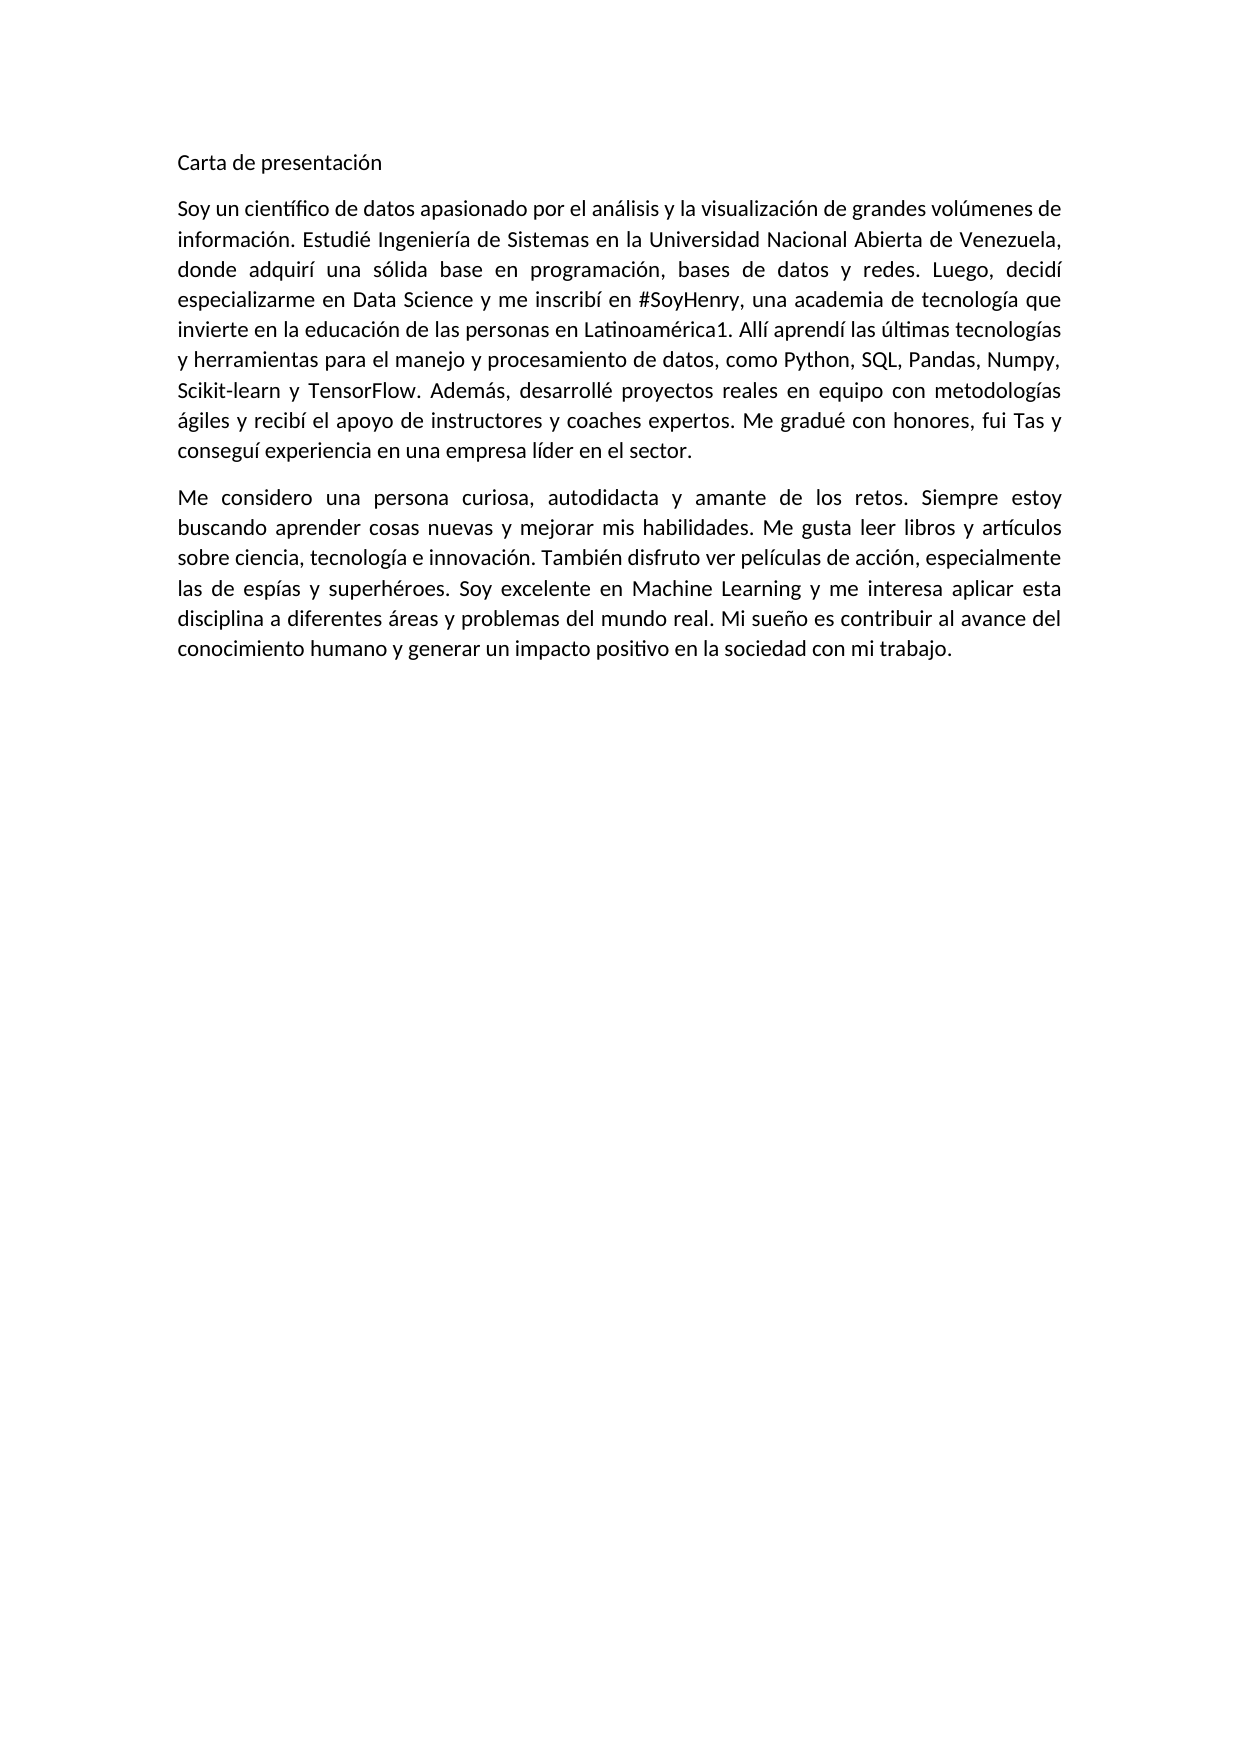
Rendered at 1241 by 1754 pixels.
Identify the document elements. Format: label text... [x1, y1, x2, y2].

text Carta de presentación [177, 148, 1063, 176]
text Soy un científico de datos apasionado por el análisis y la visualización de grandes volúmenes de información. Estudié Ingeniería de Sistemas en la Universidad Nacional Abierta de Venezuela, donde adquirí una sólida base en programación, bases de datos y redes. Luego, decidí especializarme en Data Science y me inscribí en #SoyHenry, una academia de tecnología que invierte en la educación de las personas en Latinoamérica1. Allí aprendí las últimas tecnologías y herramientas para el manejo y procesamiento de datos, como Python, SQL, Pandas, Numpy, Scikit-learn y TensorFlow. Además, desarrollé proyectos reales en equipo con metodologías ágiles y recibí el apoyo de instructores y coaches expertos. Me gradué con honores, fui Tas y conseguí experiencia en una empresa líder en el sector. [177, 194, 1063, 464]
text Me considero una persona curiosa, autodidacta y amante de los retos. Siempre estoy buscando aprender cosas nuevas y mejorar mis habilidades. Me gusta leer libros y artículos sobre ciencia, tecnología e innovación. También disfruto ver películas de acción, especialmente las de espías y superhéroes. Soy excelente en Machine Learning y me interesa aplicar esta disciplina a diferentes áreas y problemas del mundo real. Mi sueño es contribuir al avance del conocimiento humano y generar un impacto positivo en la sociedad con mi trabajo. [177, 483, 1063, 662]
